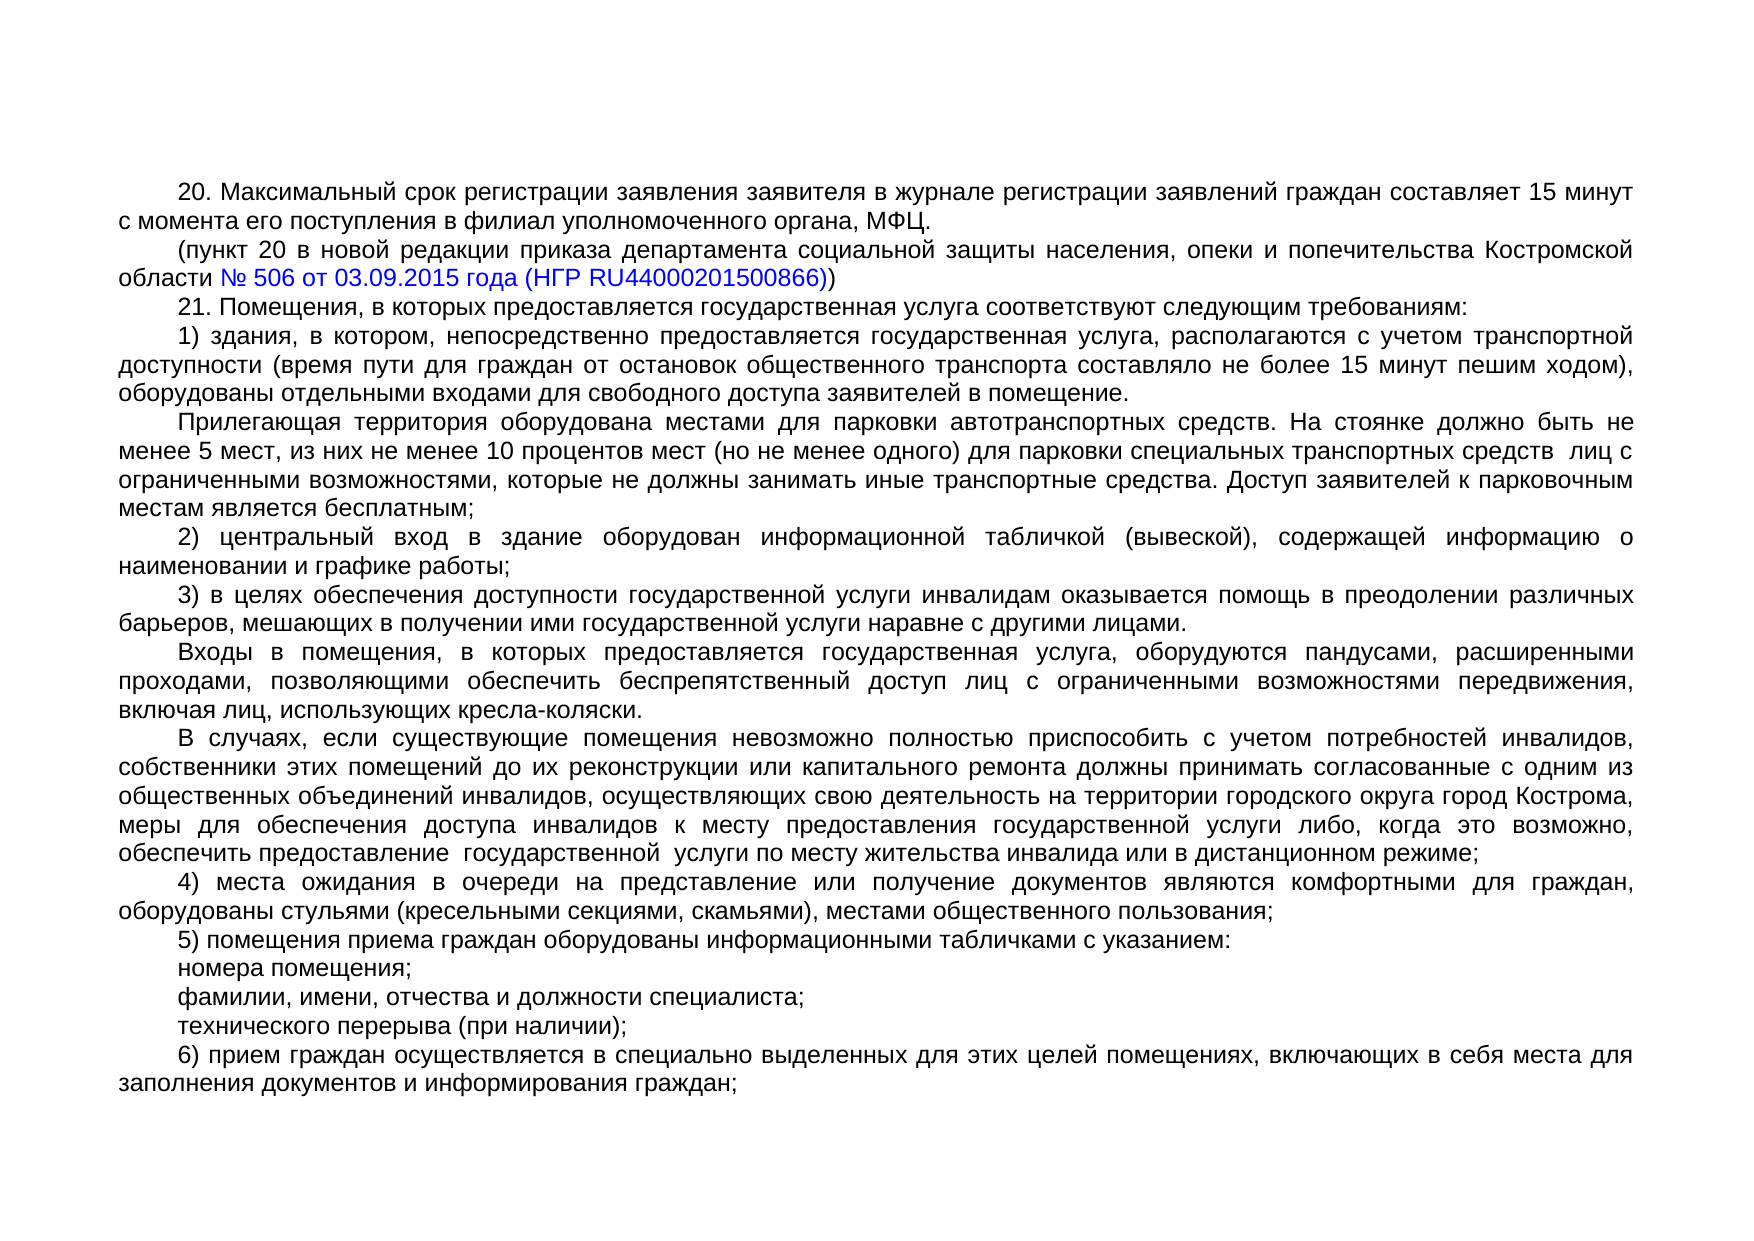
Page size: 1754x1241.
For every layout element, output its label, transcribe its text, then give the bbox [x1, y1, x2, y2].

text В случаях, если существующие помещения невозможно полностью приспособить с учетом потребностей инвалидов, собственники этих помещений до их реконструкции или капитального ремонта должны принимать согласованные с одним из общественных объединений инвалидов, осуществляющих свою деятельность на территории городского округа город Кострома, меры для обеспечения доступа инвалидов к месту предоставления государственной услуги либо, когда это возможно, обеспечить предоставление государственной услуги по месту жительства инвалида или в дистанционном режиме; [118, 723, 1636, 867]
text фамилии, имени, отчества и должности специалиста; [118, 982, 1636, 1011]
text 1) здания, в котором, непосредственно предоставляется государственная услуга, располагаются с учетом транспортной доступности (время пути для граждан от остановок общественного транспорта составляло не более 15 минут пешим ходом), оборудованы отдельными входами для свободного доступа заявителей в помещение. [118, 321, 1636, 407]
text 20. Максимальный срок регистрации заявления заявителя в журнале регистрации заявлений граждан составляет 15 минут с момента его поступления в филиал уполномоченного органа, МФЦ. [118, 177, 1636, 235]
text 2) центральный вход в здание оборудован информационной табличкой (вывеской), содержащей информацию о наименовании и графике работы; [118, 522, 1636, 580]
text Входы в помещения, в которых предоставляется государственная услуга, оборудуются пандусами, расширенными проходами, позволяющими обеспечить беспрепятственный доступ лиц с ограниченными возможностями передвижения, включая лиц, использующих кресла-коляски. [118, 637, 1636, 723]
text 6) прием граждан осуществляется в специально выделенных для этих целей помещениях, включающих в себя места для заполнения документов и информирования граждан; [118, 1040, 1636, 1097]
text (пункт 20 в новой редакции приказа департамента социальной защиты населения, опеки и попечительства Костромской области № 506 от 03.09.2015 года (НГР RU44000201500866)) [118, 235, 1636, 292]
text 3) в целях обеспечения доступности государственной услуги инвалидам оказывается помощь в преодолении различных барьеров, мешающих в получении ими государственной услуги наравне с другими лицами. [118, 580, 1636, 637]
text технического перерыва (при наличии); [118, 1011, 1636, 1040]
text 4) места ожидания в очереди на представление или получение документов являются комфортными для граждан, оборудованы стульями (кресельными секциями, скамьями), местами общественного пользования; [118, 867, 1636, 925]
text Прилегающая территория оборудована местами для парковки автотранспортных средств. На стоянке должно быть не менее 5 мест, из них не менее 10 процентов мест (но не менее одного) для парковки специальных транспортных средств лиц с ограниченными возможностями, которые не должны занимать иные транспортные средства. Доступ заявителей к парковочным местам является бесплатным; [118, 407, 1636, 522]
text 21. Помещения, в которых предоставляется государственная услуга соответствуют следующим требованиям: [118, 292, 1636, 321]
text номера помещения; [118, 953, 1636, 982]
text 5) помещения приема граждан оборудованы информационными табличками с указанием: [118, 925, 1636, 953]
